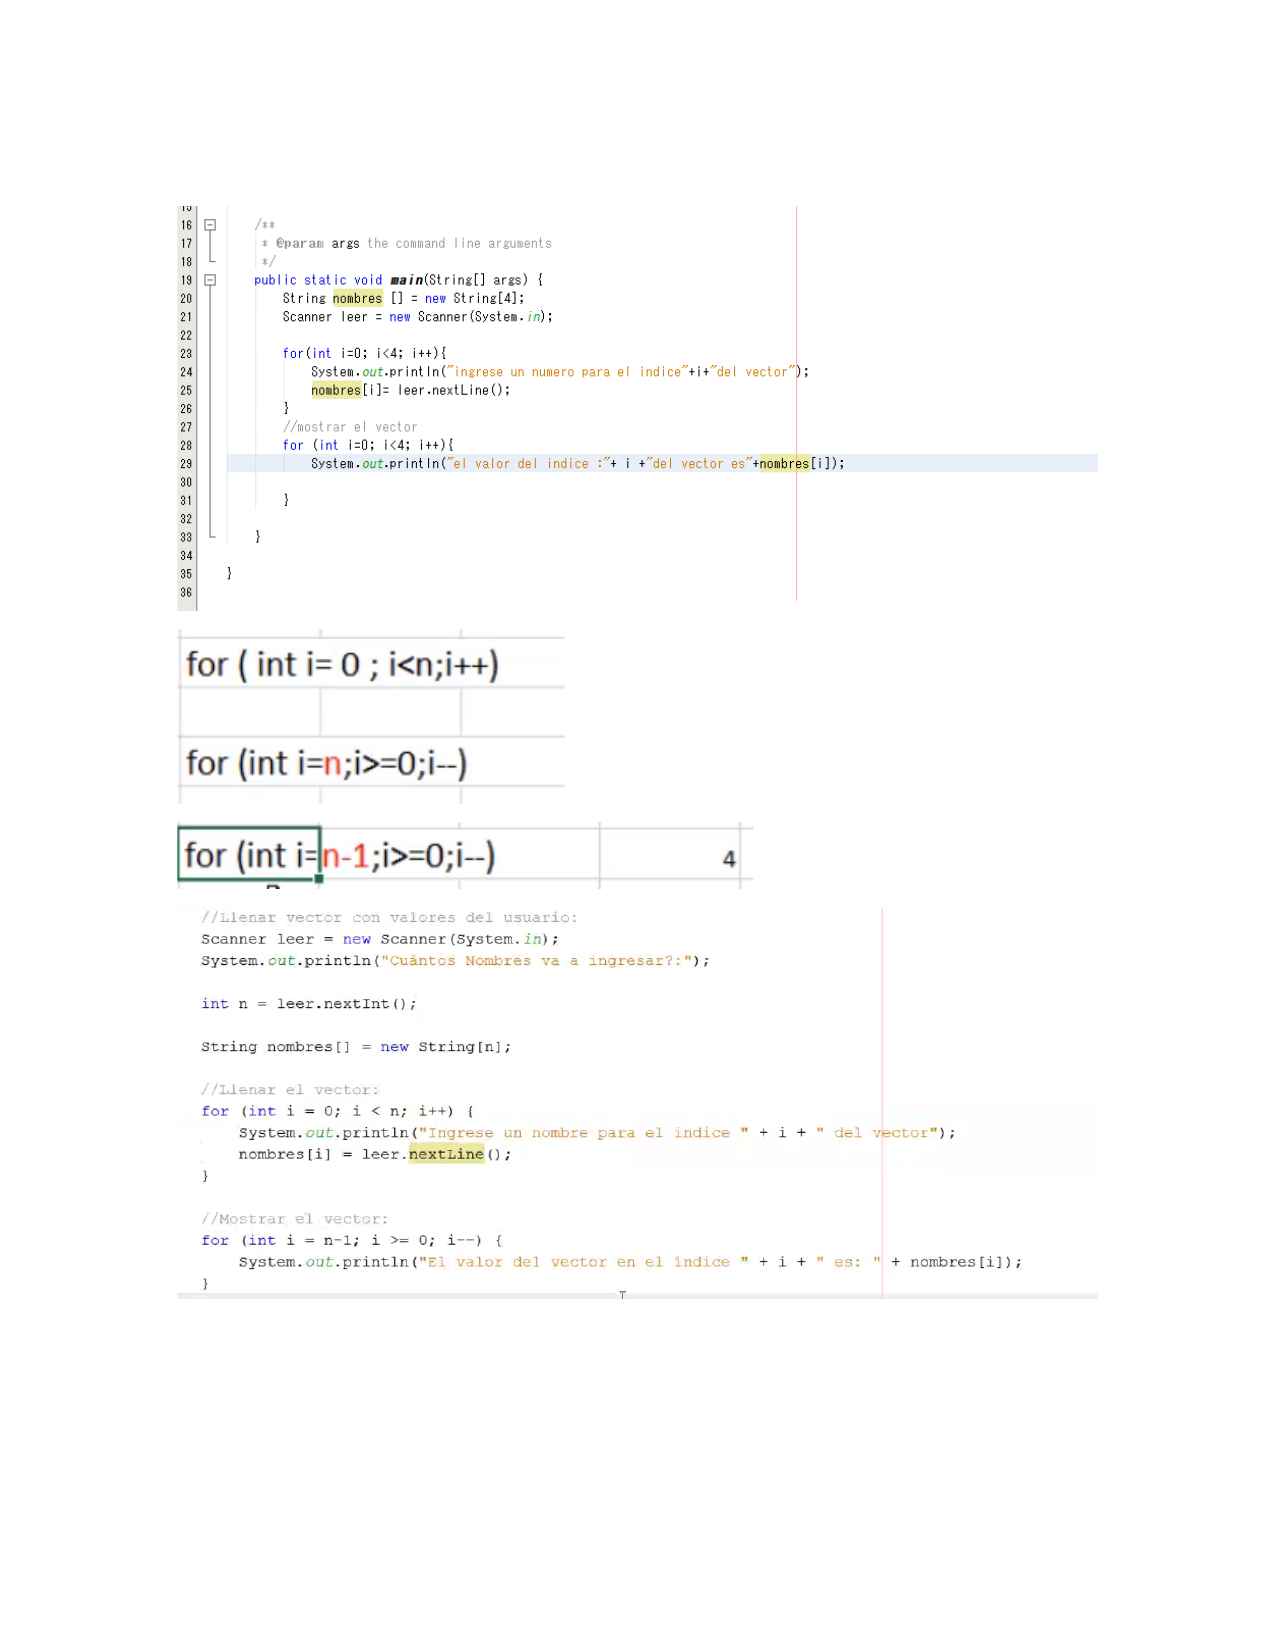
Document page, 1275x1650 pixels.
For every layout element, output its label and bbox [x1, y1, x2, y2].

picture [177, 822, 754, 889]
picture [177, 206, 1098, 611]
picture [177, 629, 565, 804]
picture [177, 907, 1098, 1299]
